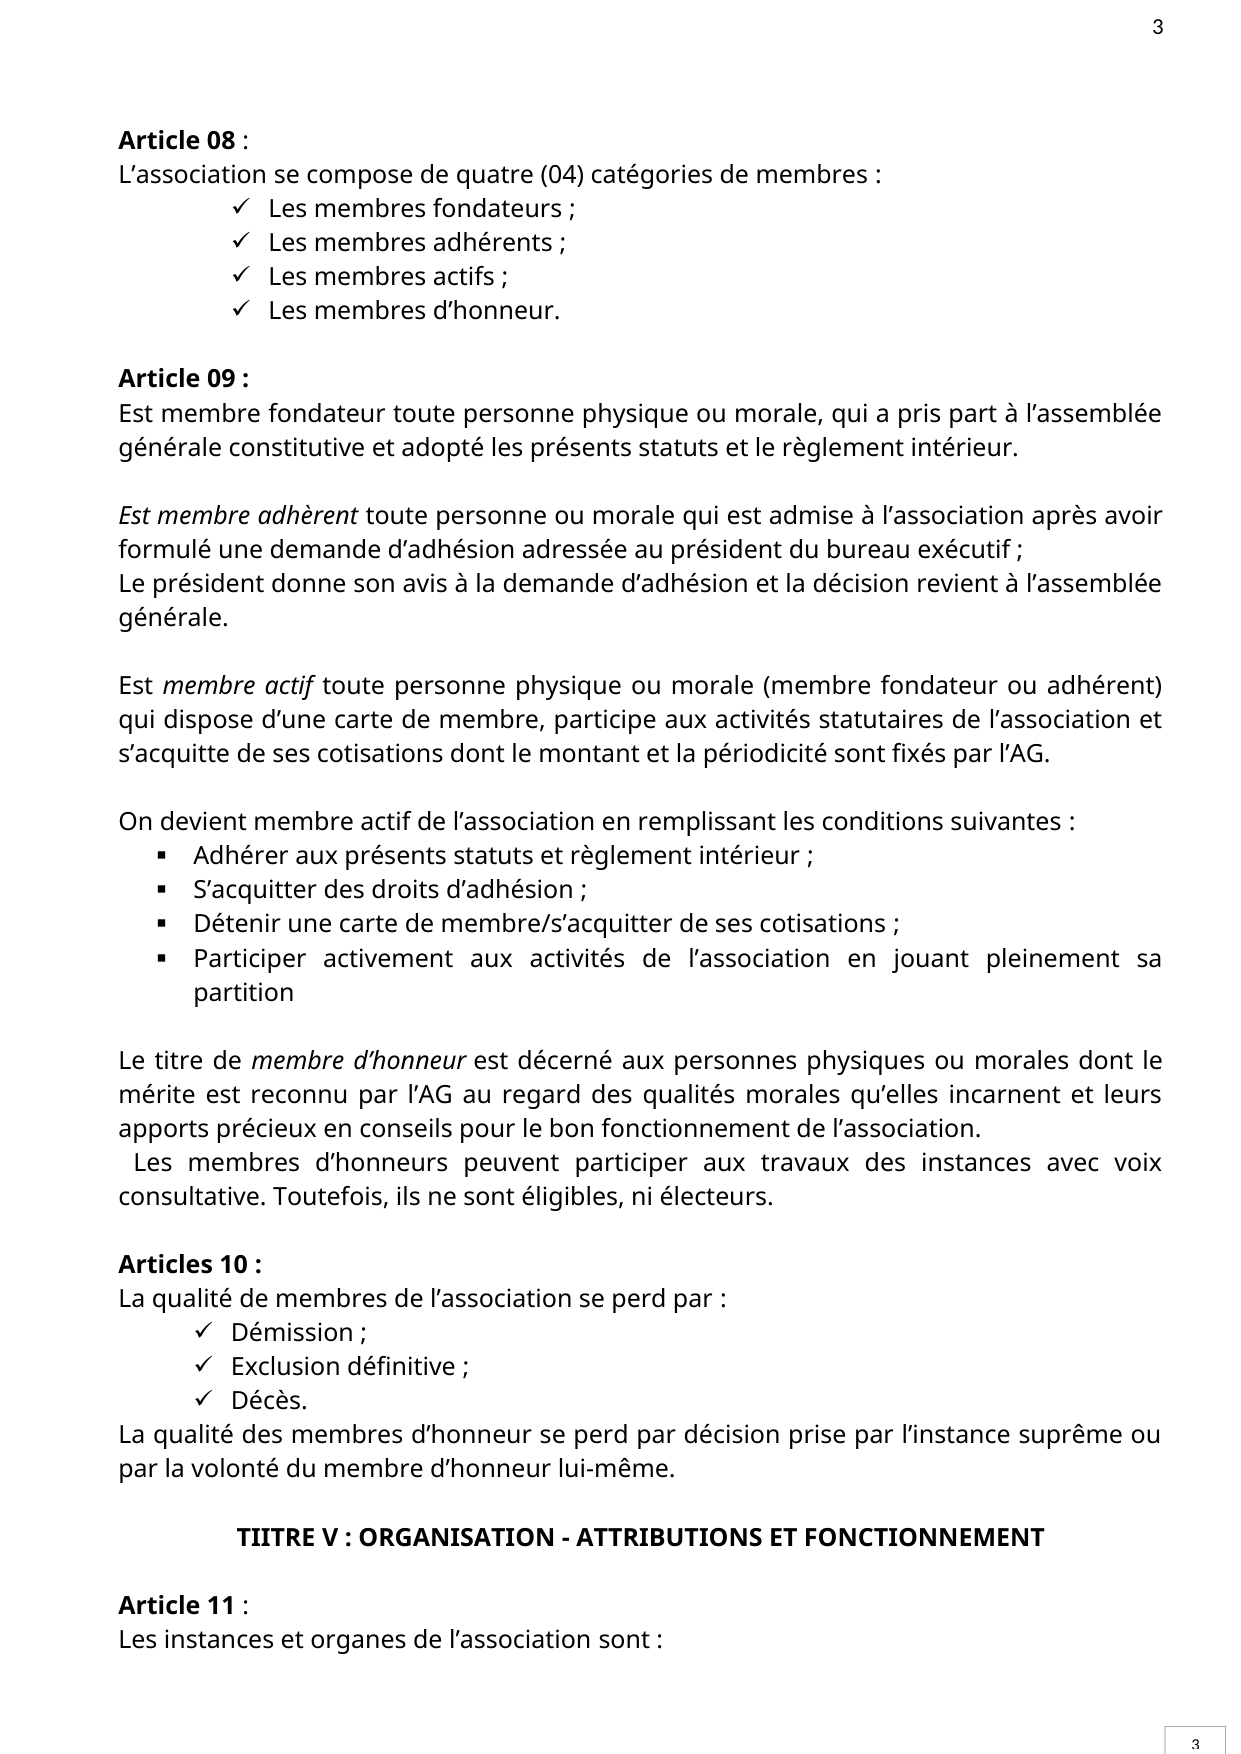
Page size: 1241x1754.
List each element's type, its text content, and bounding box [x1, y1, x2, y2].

text L’association se compose de quatre (04) catégories de membres : [118, 157, 1163, 191]
list Adhérer aux présents statuts et règlement intérieur ; [156, 838, 1163, 872]
text Article 09 : [118, 361, 1163, 395]
text Le titre de membre d’honneur est décerné aux personnes physiques ou morales dont le mérite est reconnu par l’AG au regard des qualités morales qu’elles incarnent et leurs apports précieux en conseils pour le bon fonctionnement de l’association. [118, 1042, 1163, 1144]
list Les membres actifs ; [231, 259, 1163, 293]
list Les membres adhérents ; [231, 225, 1163, 259]
text Les membres d’honneurs peuvent participer aux travaux des instances avec voix consultative. Toutefois, ils ne sont éligibles, ni électeurs. [118, 1144, 1163, 1213]
text La qualité de membres de l’association se perd par : [118, 1281, 1163, 1315]
list Démission ; [193, 1315, 1163, 1349]
list Participer activement aux activités de l’association en jouant pleinement sa partition [156, 940, 1163, 1008]
text Est membre adhèrent toute personne ou morale qui est admise à l’association après avoir formulé une demande d’adhésion adressée au président du bureau exécutif ; [118, 497, 1163, 566]
text Article 08 : [118, 123, 1163, 157]
text TIITRE V : ORGANISATION - ATTRIBUTIONS ET FONCTIONNEMENT [118, 1519, 1163, 1553]
text On devient membre actif de l’association en remplissant les conditions suivantes : [118, 804, 1163, 838]
text Est membre actif toute personne physique ou morale (membre fondateur ou adhérent) qui dispose d’une carte de membre, participe aux activités statutaires de l’association et s’acquitte de ses cotisations dont le montant et la périodicité sont fixés par l’AG. [118, 668, 1163, 770]
text Articles 10 : [118, 1247, 1163, 1281]
list Les membres fondateurs ; [231, 191, 1163, 225]
list S’acquitter des droits d’adhésion ; [156, 872, 1163, 906]
list Exclusion définitive ; [193, 1349, 1163, 1383]
text La qualité des membres d’honneur se perd par décision prise par l’instance suprême ou par la volonté du membre d’honneur lui-même. [118, 1417, 1163, 1485]
text Article 11 : [118, 1587, 1163, 1621]
list Décès. [193, 1383, 1163, 1417]
text Le président donne son avis à la demande d’adhésion et la décision revient à l’assemblée générale. [118, 566, 1163, 634]
text Les instances et organes de l’association sont : [118, 1621, 1163, 1656]
list Détenir une carte de membre/s’acquitter de ses cotisations ; [156, 906, 1163, 940]
text Est membre fondateur toute personne physique ou morale, qui a pris part à l’assemblée générale constitutive et adopté les présents statuts et le règlement intérieur. [118, 395, 1163, 463]
list Les membres d’honneur. [231, 293, 1163, 327]
